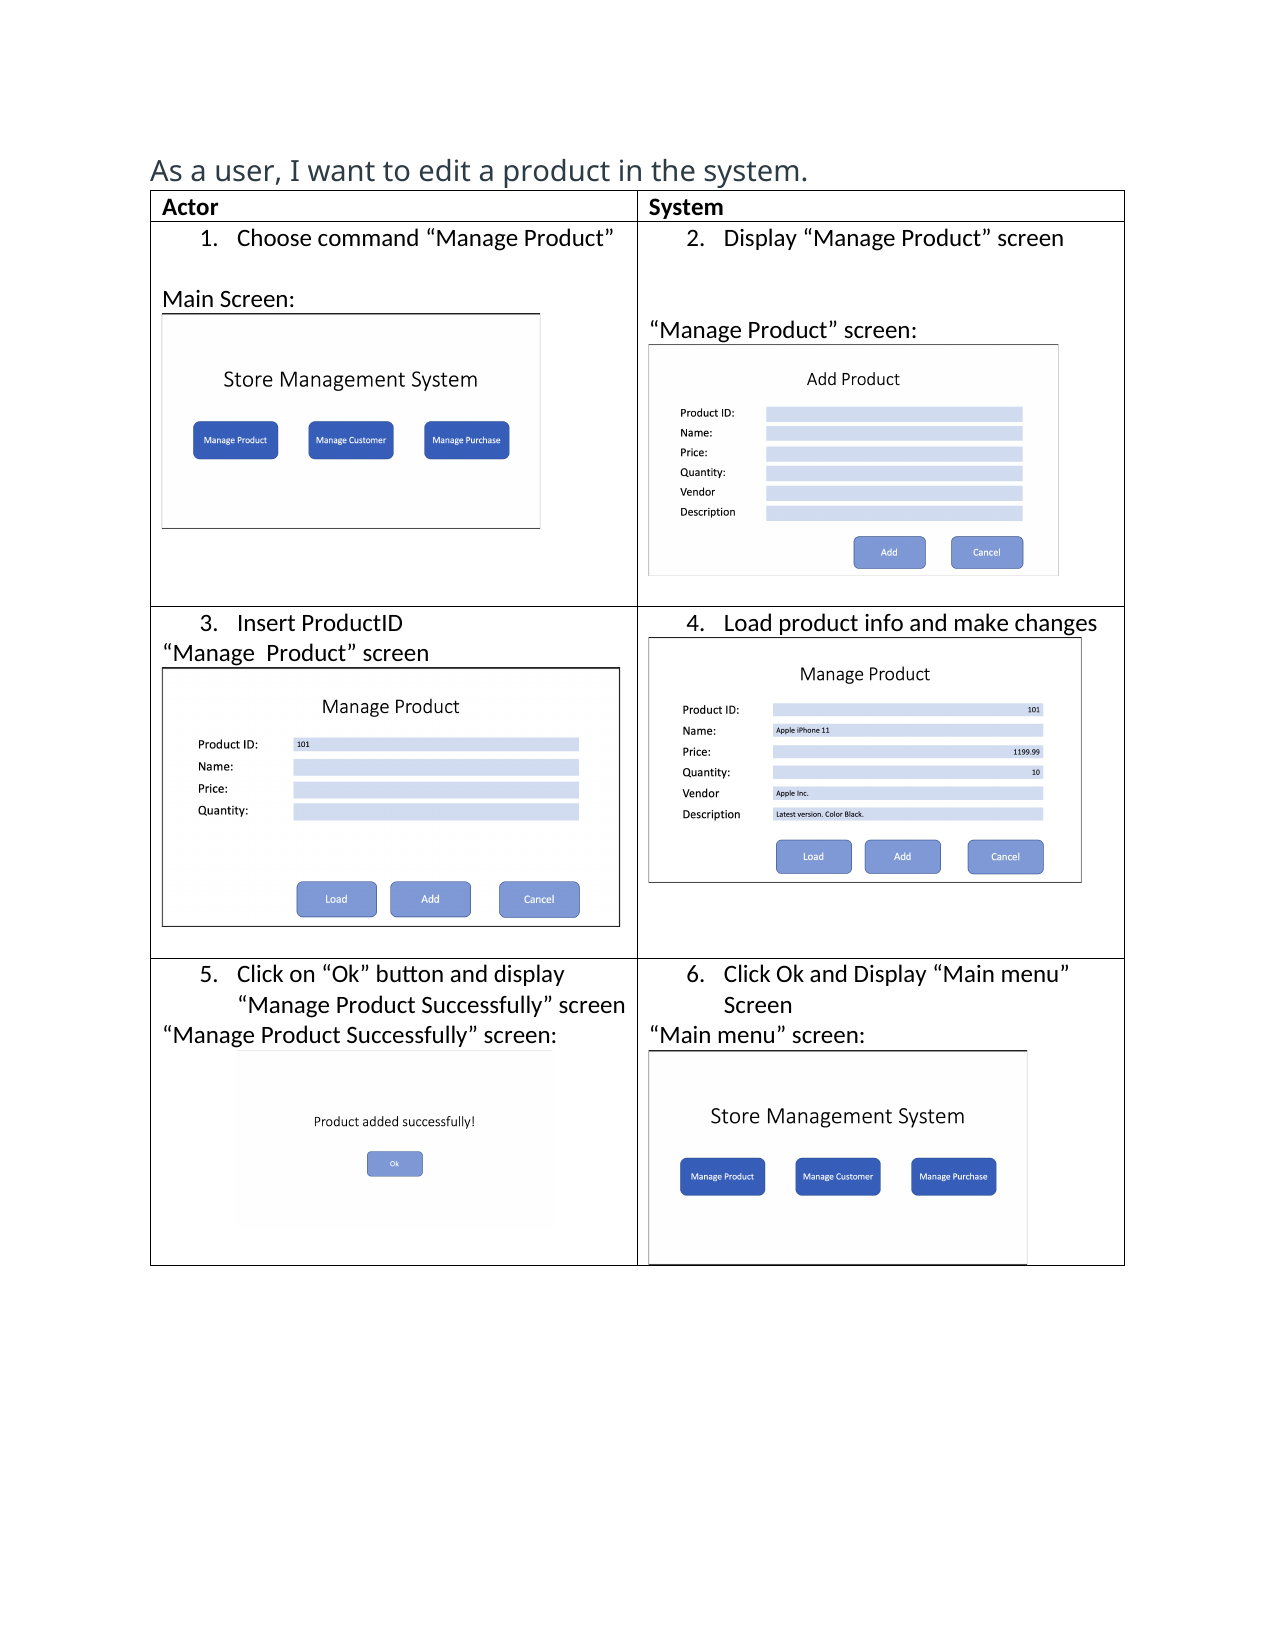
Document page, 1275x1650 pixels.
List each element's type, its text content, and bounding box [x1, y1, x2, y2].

text As a user, I want to edit a product in the system. [150, 150, 1125, 190]
table_cell Click on “Ok” button and display “Manage Product Successfully” screen “Manage Product Successfully” screen: [151, 959, 637, 1264]
table_cell Insert ProductID “Manage Product” screen [151, 607, 637, 957]
picture [648, 637, 1082, 883]
table_cell Click Ok and Display “Main menu” Screen “Main menu” screen: [638, 959, 1124, 1264]
table_cell Choose command “Manage Product” Main Screen: [151, 222, 637, 606]
picture [648, 1050, 1028, 1265]
table_header System [638, 191, 1124, 221]
picture [236, 1050, 553, 1228]
table_cell Load product info and make changes [638, 607, 1124, 957]
picture [648, 344, 1059, 576]
table_cell Display “Manage Product” screen “Manage Product” screen: [638, 222, 1124, 606]
picture [161, 313, 540, 529]
table_header Actor [151, 191, 637, 221]
picture [161, 667, 621, 927]
